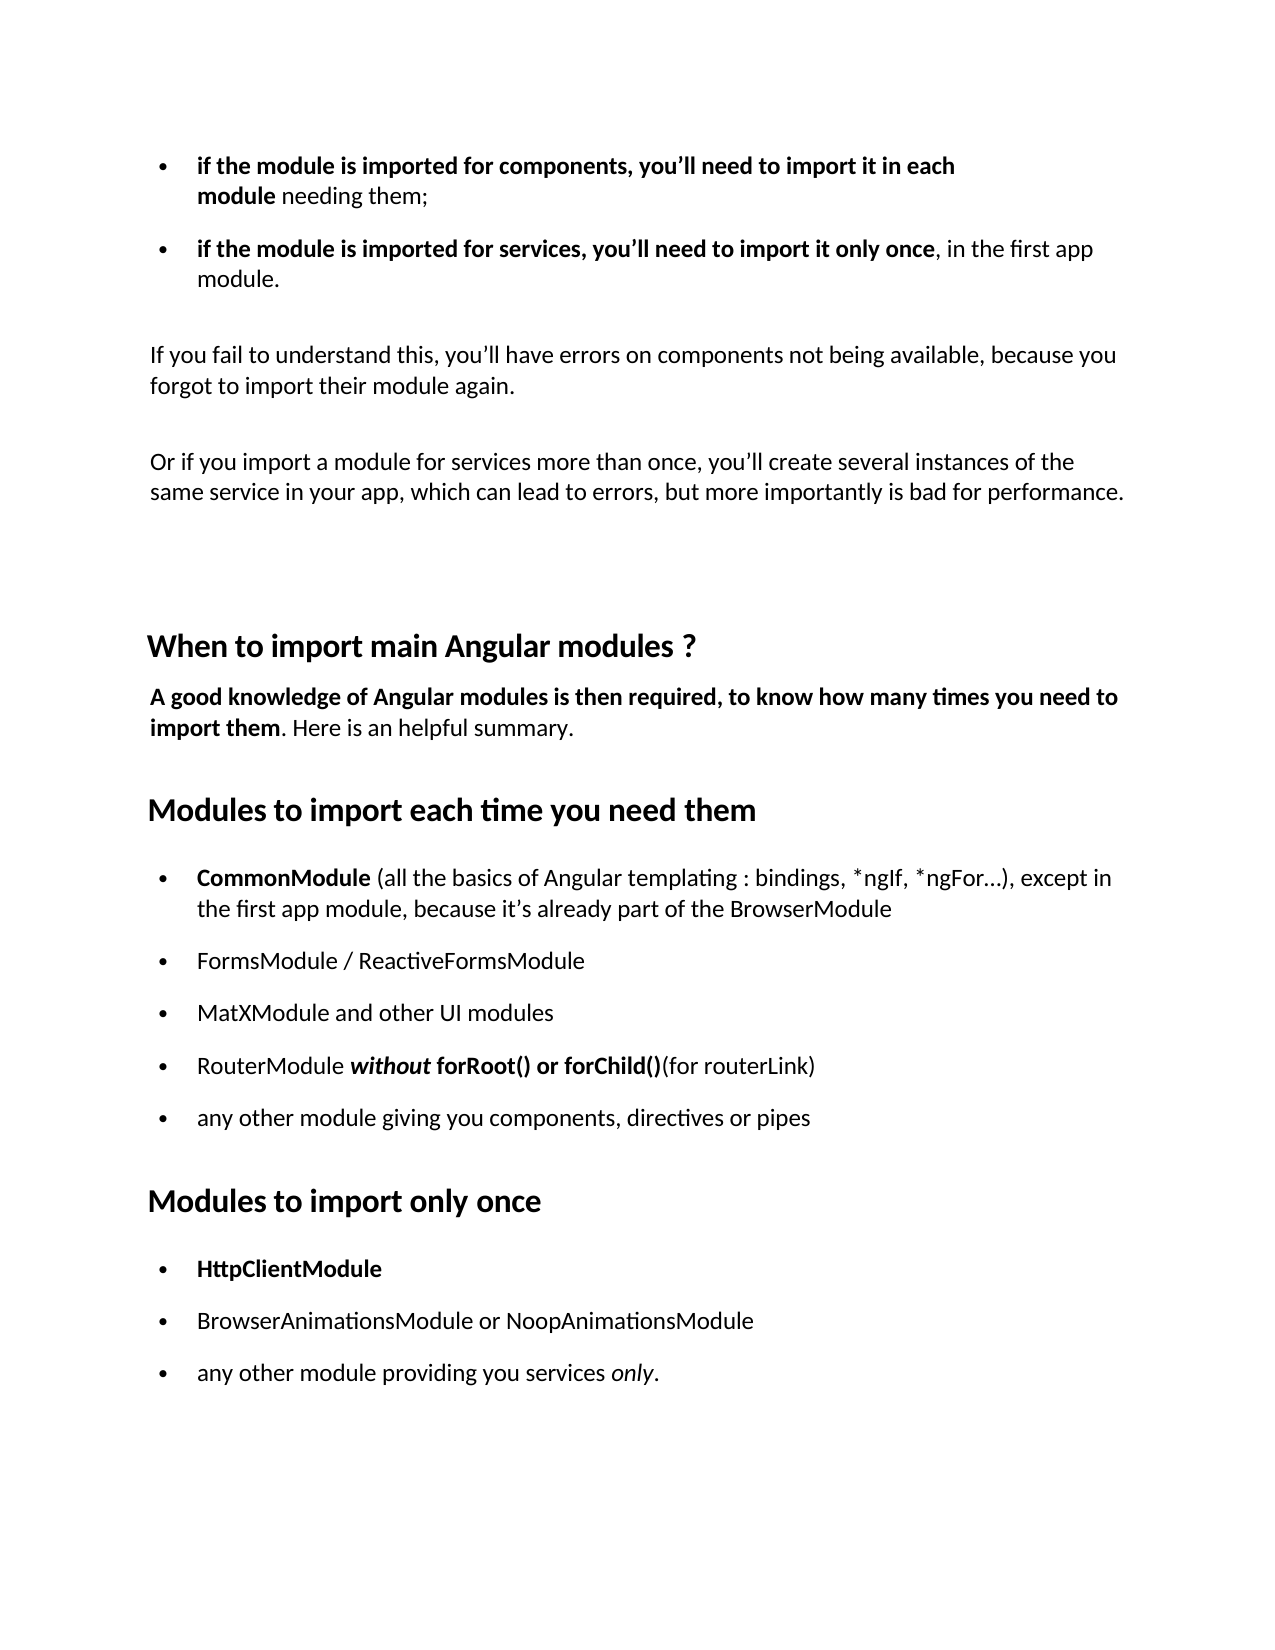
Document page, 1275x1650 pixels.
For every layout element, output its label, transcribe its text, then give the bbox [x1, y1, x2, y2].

list if the module is imported for components, you’ll need to import it in each module needing them; [159, 150, 1125, 211]
list RouterModule without forRoot() or forChild()(for routerLink) [159, 1050, 1125, 1080]
list any other module giving you components, directives or pipes [159, 1102, 1125, 1133]
text Or if you import a module for services more than once, you’ll create several instances of the same service in your app, which can lead to errors, but more importantly is bad for performance. [150, 446, 1125, 507]
text A good knowledge of Angular modules is then required, to know how many times you need to import them. Here is an helpful summary. [150, 681, 1125, 742]
list CommonModule (all the basics of Angular templating : bindings, *ngIf, *ngFor…), except in the first app module, because it’s already part of the BrowserModule [159, 862, 1125, 923]
list HttpClientModule [159, 1253, 1125, 1283]
subtitle When to import main Angular modules ? [147, 625, 1125, 665]
text If you fail to understand this, you’ll have errors on components not being available, because you forgot to import their module again. [150, 339, 1125, 400]
list any other module providing you services only. [159, 1358, 1125, 1388]
subtitle Modules to import only once [147, 1180, 1125, 1220]
list if the module is imported for services, you’ll need to import it only once, in the first app module. [159, 233, 1125, 294]
list BrowserAnimationsModule or NoopAnimationsModule [159, 1305, 1125, 1336]
subtitle Modules to import each time you need them [147, 789, 1125, 830]
list MatXModule and other UI modules [159, 997, 1125, 1028]
list FormsModule / ReactiveFormsModule [159, 945, 1125, 976]
